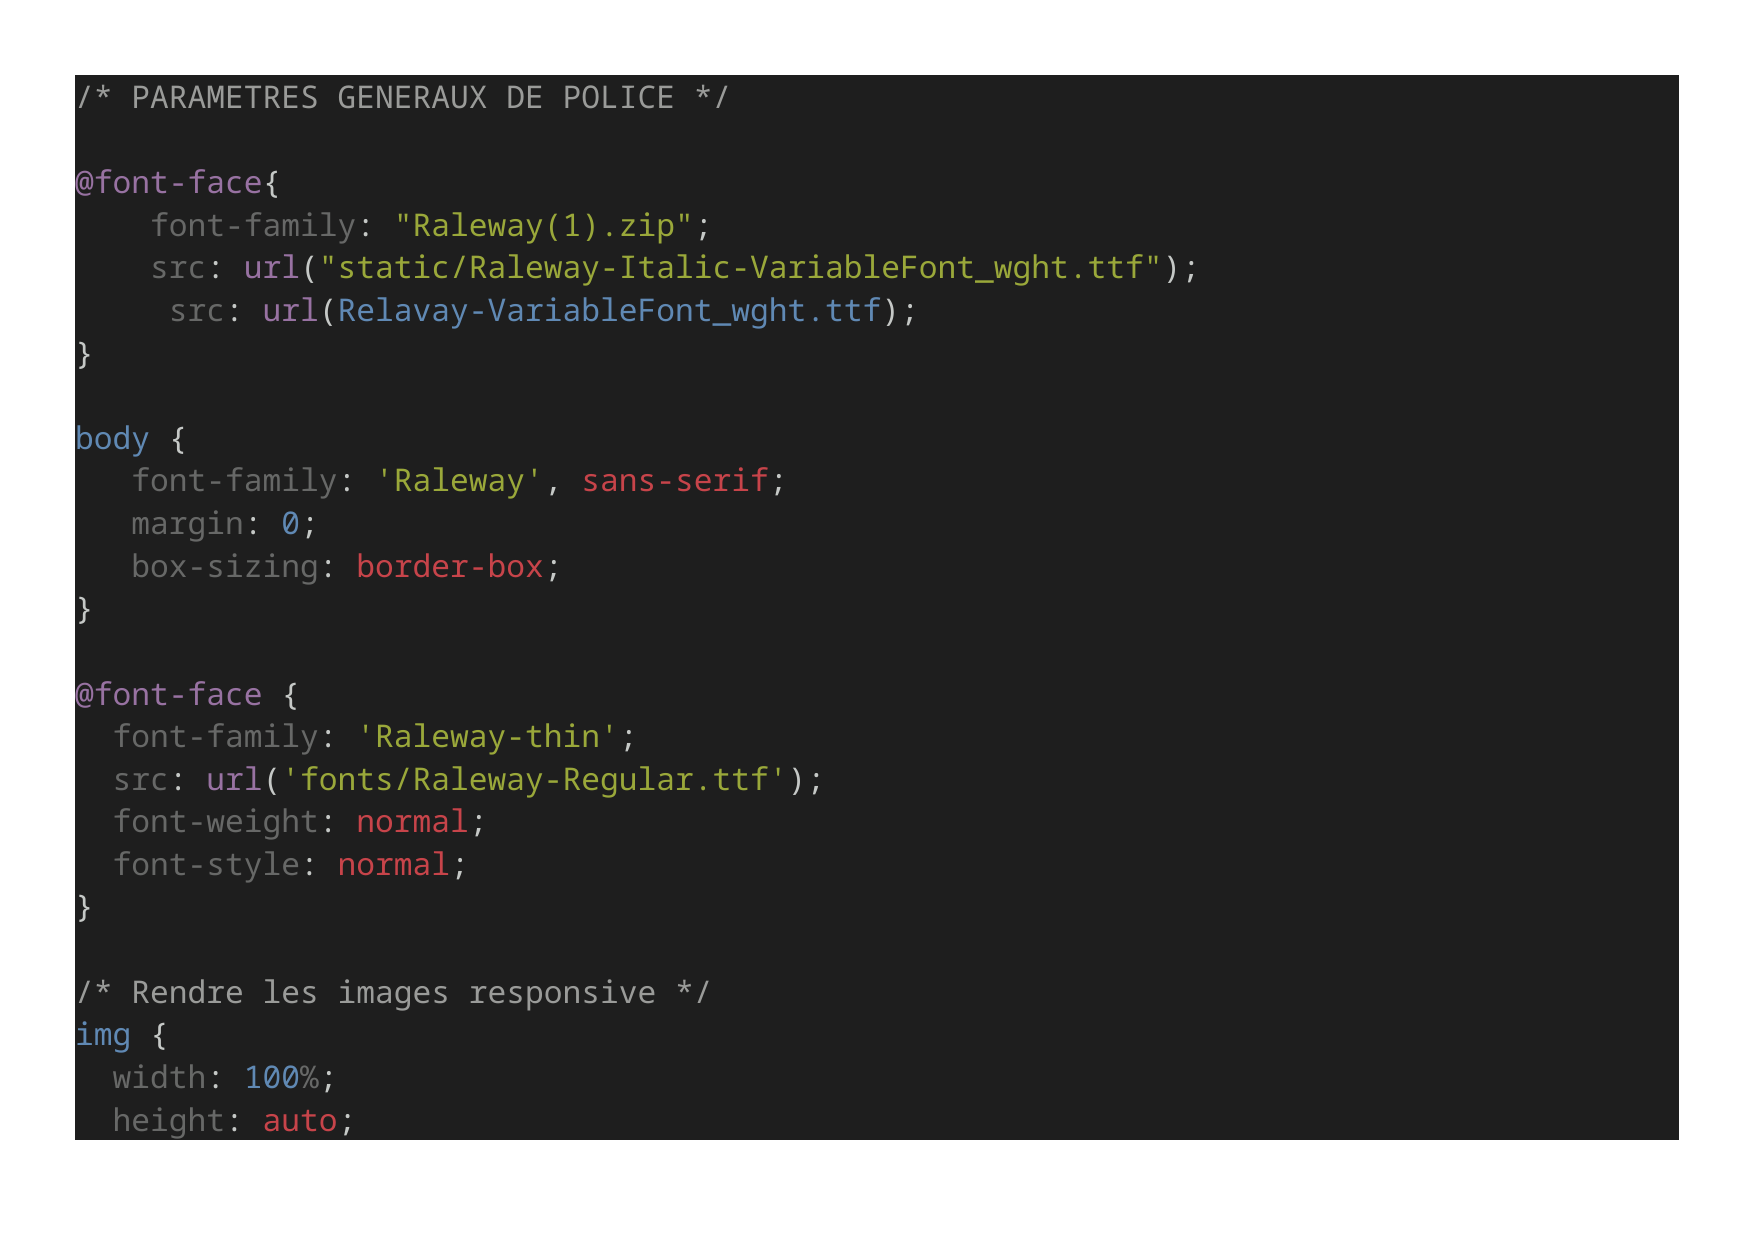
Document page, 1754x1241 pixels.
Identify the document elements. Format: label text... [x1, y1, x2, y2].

text @font-face { [75, 671, 1679, 714]
text @font-face{ [75, 160, 1679, 203]
text src: url('fonts/Raleway-Regular.ttf'); [75, 757, 1679, 799]
text height: auto; [75, 1097, 1679, 1140]
text font-family: 'Raleway', sans-serif; [75, 458, 1679, 501]
text src: url("static/Raleway-Italic-VariableFont_wght.ttf"); [75, 245, 1679, 288]
text } [75, 884, 1679, 927]
text box-sizing: border-box; [75, 544, 1679, 586]
text font-style: normal; [75, 842, 1679, 884]
text font-weight: normal; [75, 799, 1679, 842]
text margin: 0; [75, 501, 1679, 544]
text img { [75, 1012, 1679, 1055]
text width: 100%; [75, 1055, 1679, 1097]
text font-family: 'Raleway-thin'; [75, 714, 1679, 757]
text /* Rendre les images responsive */ [75, 970, 1679, 1012]
text font-family: "Raleway(1).zip"; [75, 203, 1679, 245]
text /* PARAMETRES GENERAUX DE POLICE */ [75, 75, 1679, 118]
text } [75, 331, 1679, 373]
text body { [75, 416, 1679, 458]
text src: url(Relavay-VariableFont_wght.ttf); [75, 288, 1679, 331]
text } [75, 586, 1679, 629]
